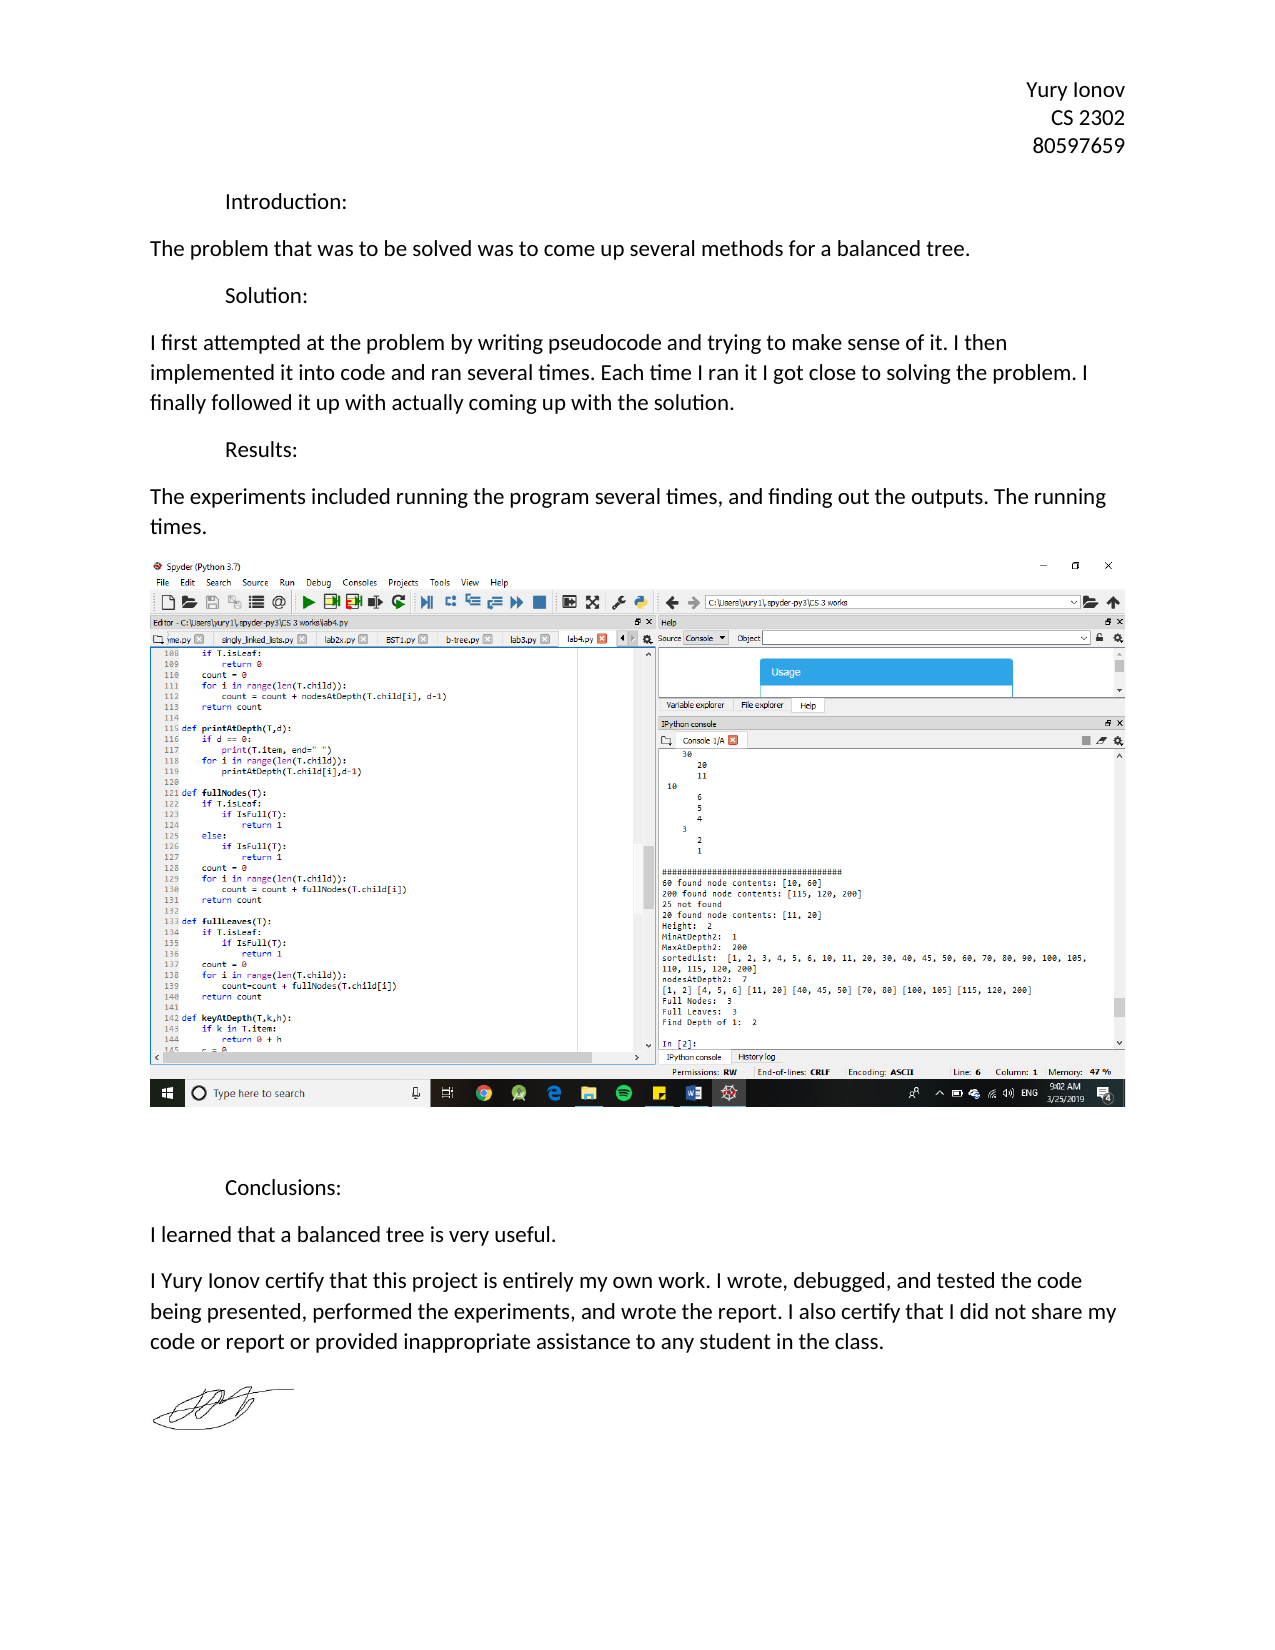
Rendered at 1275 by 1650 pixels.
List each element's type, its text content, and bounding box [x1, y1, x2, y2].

text I Yury Ionov certify that this project is entirely my own work. I wrote, debugged, and tested the code being presented, performed the experiments, and wrote the report. I also certify that I did not share my code or report or provided inappropriate assistance to any student in the class. [150, 1267, 1125, 1355]
text Solution: [150, 281, 1125, 309]
picture [150, 558, 1125, 1107]
text Introduction: [150, 187, 1125, 215]
text I learned that a balanced tree is very useful. [150, 1220, 1125, 1248]
text The experiments included running the program several times, and finding out the outputs. The running times. [150, 482, 1125, 540]
picture [150, 1373, 294, 1450]
text Conclusions: [150, 1173, 1125, 1201]
text The problem that was to be solved was to come up several methods for a balanced tree. [150, 234, 1125, 262]
text Results: [150, 435, 1125, 463]
text I first attempted at the problem by writing pseudocode and trying to make sense of it. I then implemented it into code and ran several times. Each time I ran it I got close to solving the problem. I finally followed it up with actually coming up with the solution. [150, 328, 1125, 416]
